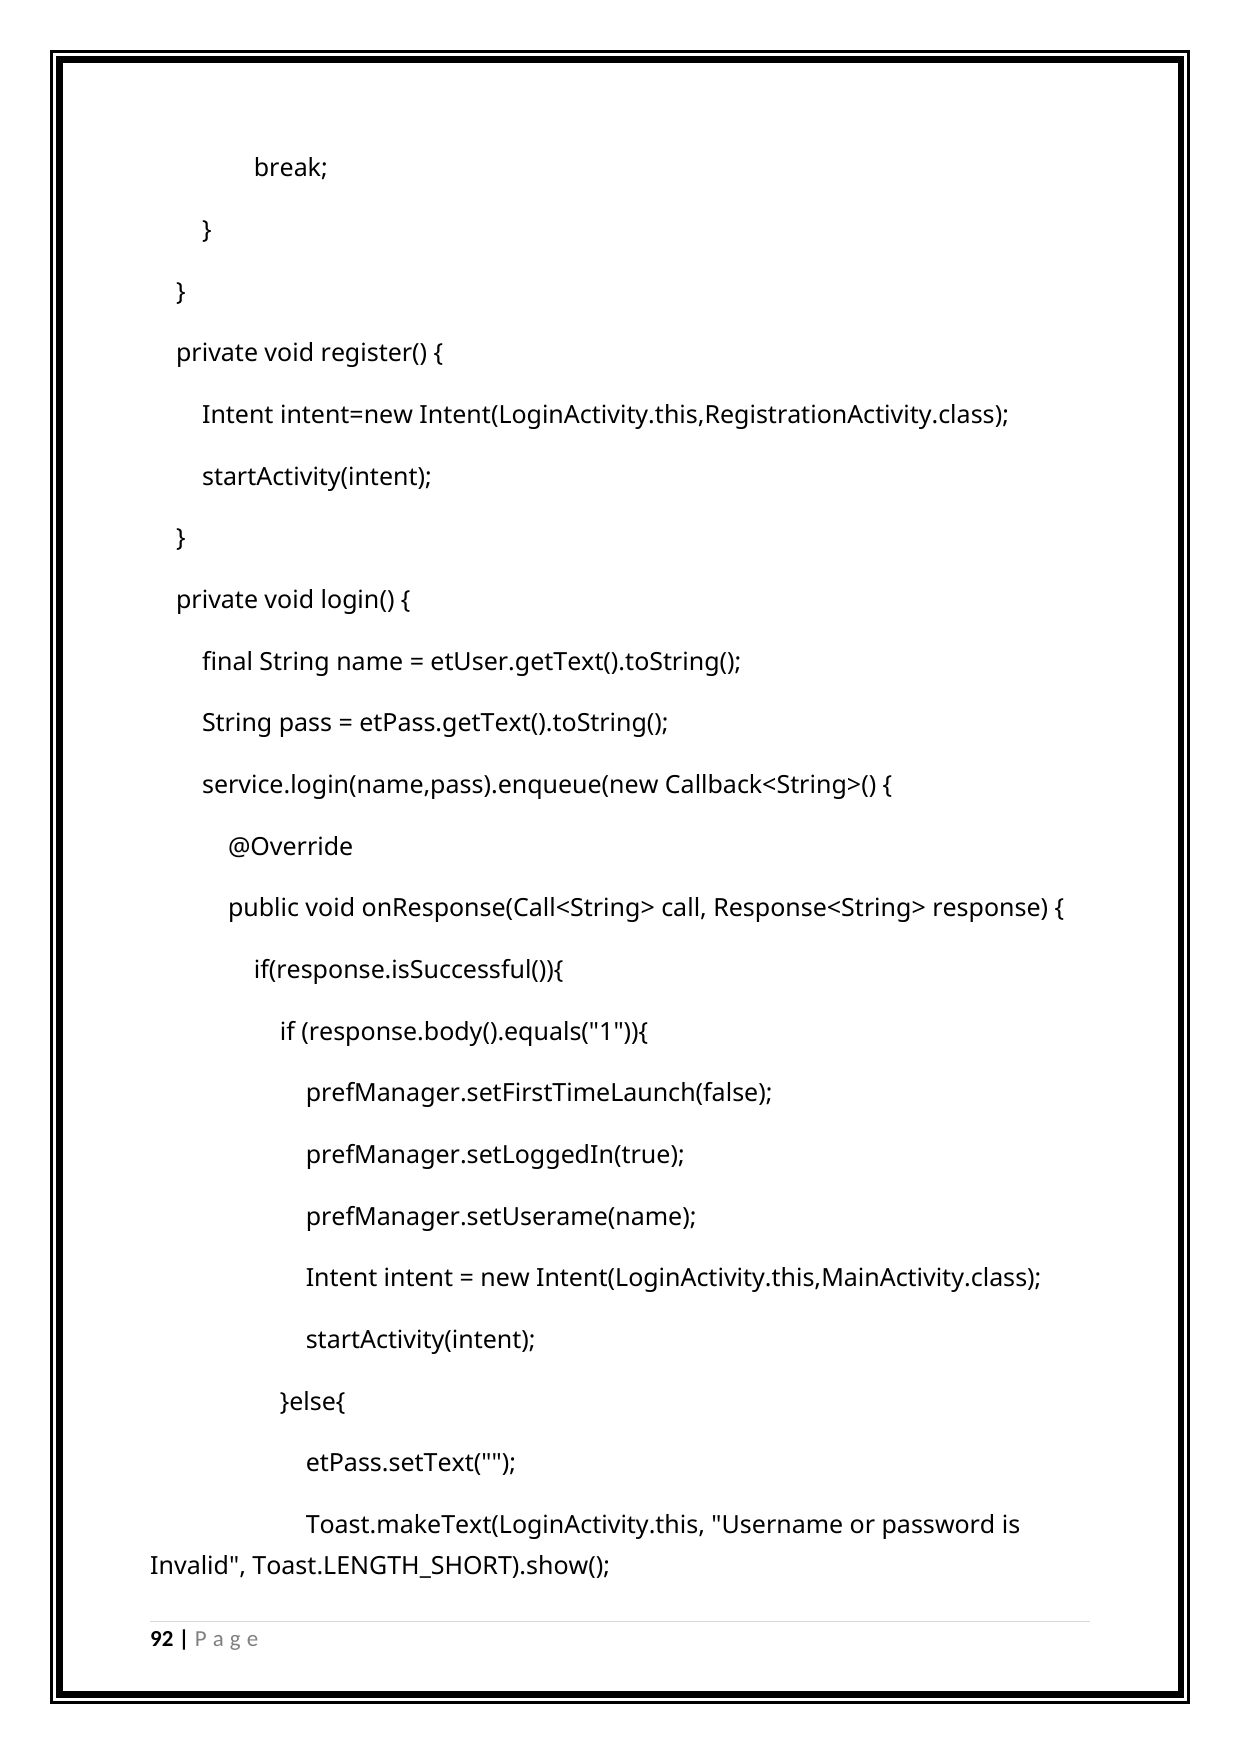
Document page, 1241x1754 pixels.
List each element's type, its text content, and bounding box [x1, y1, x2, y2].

text break; [150, 150, 1090, 184]
text @Override [150, 828, 1090, 862]
text startActivity(intent); [150, 1322, 1090, 1356]
text prefManager.setUserame(name); [150, 1198, 1090, 1232]
text String pass = etPass.getText().toString(); [150, 705, 1090, 739]
text Intent intent=new Intent(LoginActivity.this,RegistrationActivity.class); [150, 397, 1090, 431]
text Intent intent = new Intent(LoginActivity.this,MainActivity.class); [150, 1260, 1090, 1294]
text }else{ [150, 1383, 1090, 1417]
text } [150, 520, 1090, 554]
text service.login(name,pass).enqueue(new Callback<String>() { [150, 767, 1090, 801]
text } [150, 273, 1090, 307]
text etPass.setText(""); [150, 1445, 1090, 1479]
text public void onResponse(Call<String> call, Response<String> response) { [150, 890, 1090, 924]
text startActivity(intent); [150, 458, 1090, 492]
text private void register() { [150, 335, 1090, 369]
text } [150, 212, 1090, 246]
text prefManager.setLoggedIn(true); [150, 1137, 1090, 1171]
text if(response.isSuccessful()){ [150, 952, 1090, 986]
text private void login() { [150, 582, 1090, 616]
text prefManager.setFirstTimeLaunch(false); [150, 1075, 1090, 1109]
text Toast.makeText(LoginActivity.this, "Username or password is Invalid", Toast.LENGTH_SHORT).show(); [150, 1507, 1090, 1582]
text if (response.body().equals("1")){ [150, 1013, 1090, 1047]
text final String name = etUser.getText().toString(); [150, 643, 1090, 677]
